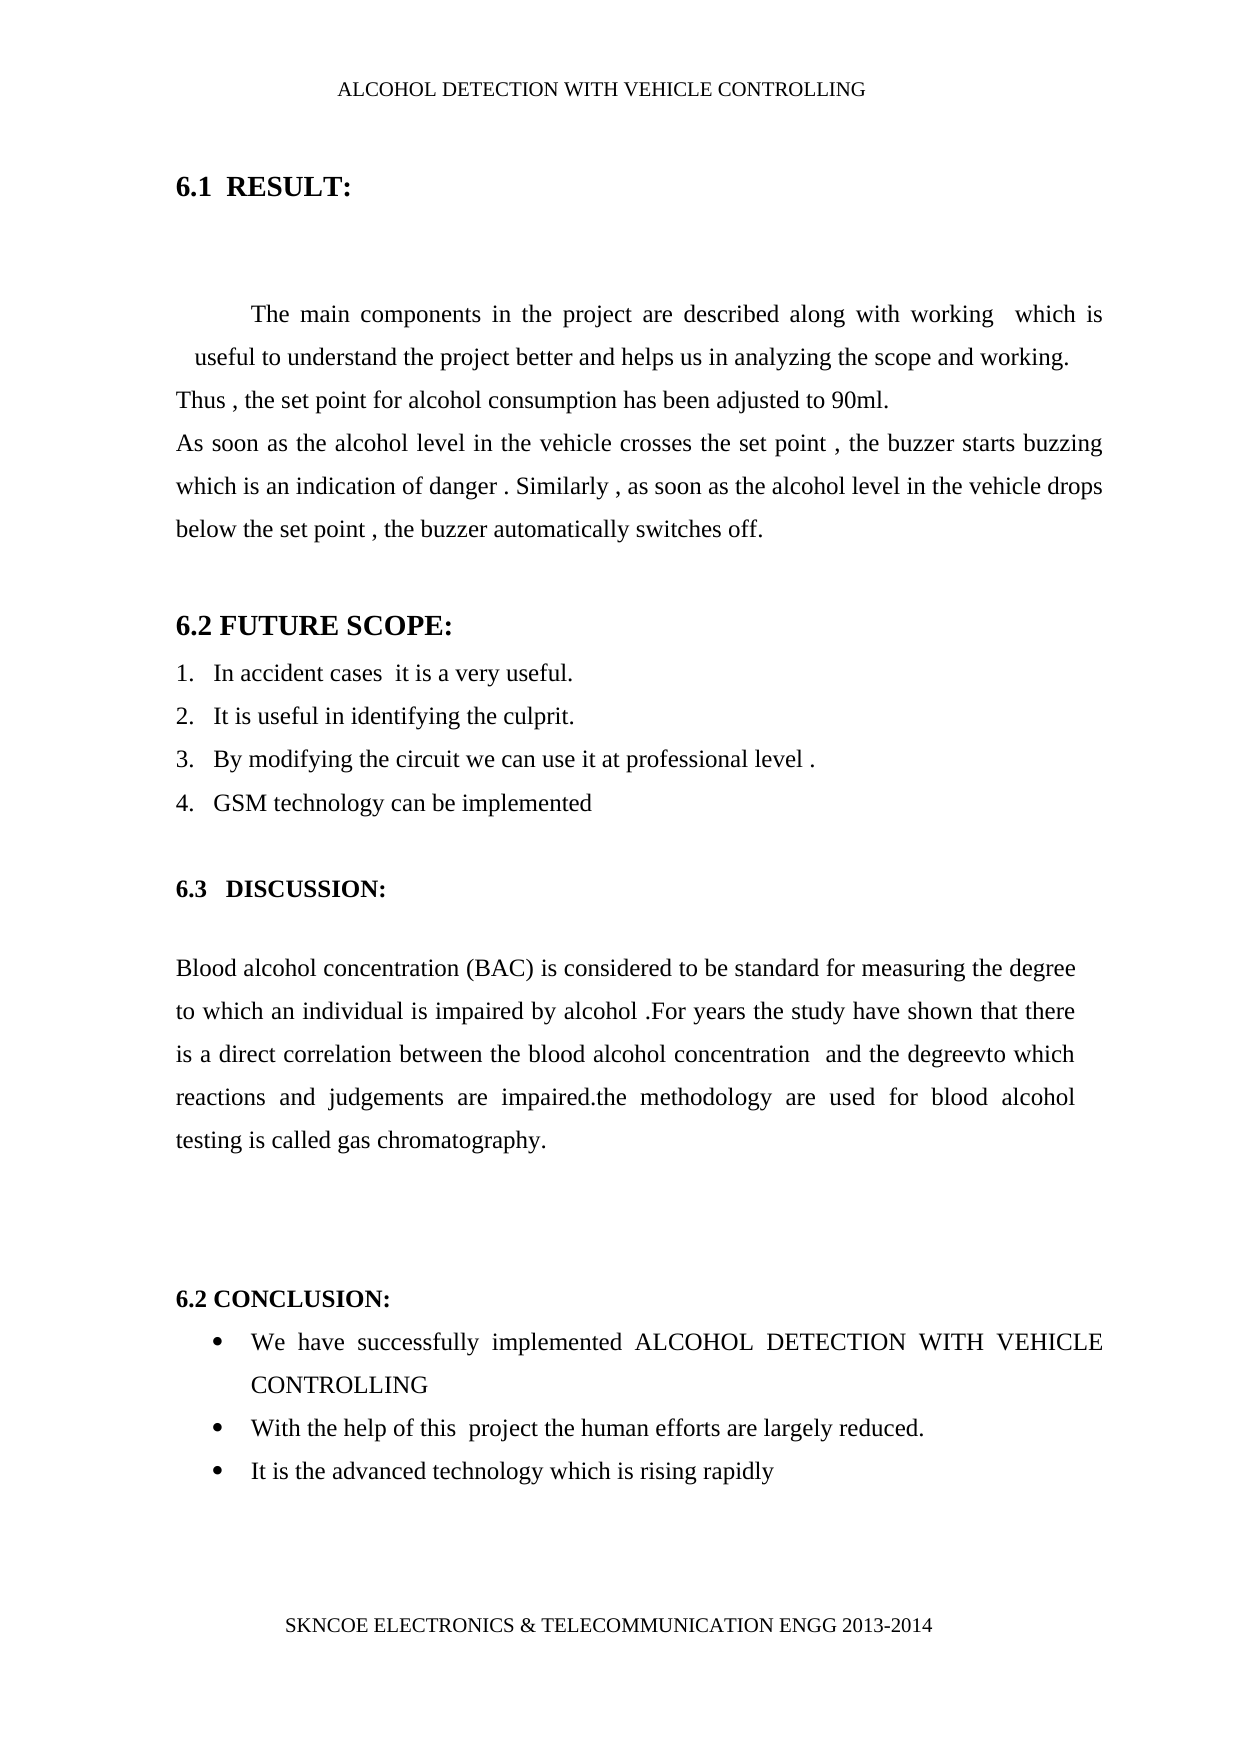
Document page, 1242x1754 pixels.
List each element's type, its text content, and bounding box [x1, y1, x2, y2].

list It is useful in identifying the culprit. [176, 701, 1104, 730]
text Blood alcohol concentration (BAC) is considered to be standard for measuring the degree to which an individual is impaired by alcohol .For years the study have shown that there is a direct correlation between the blood alcohol concentration and the degreevto which reactions and judgements are impaired.the methodology are used for blood alcohol testing is called gas chromatography. [176, 953, 1076, 1154]
list We have successfully implemented ALCOHOL DETECTION WITH VEHICLE CONTROLLING [213, 1327, 1104, 1399]
text Thus , the set point for alcohol consumption has been adjusted to 90ml. [176, 385, 1104, 414]
list By modifying the circuit we can use it at professional level . [176, 744, 1104, 773]
text The main components in the project are described along with working which is useful to understand the project better and helps us in analyzing the scope and working. [194, 299, 1104, 371]
text 6.1 RESULT: [176, 169, 1104, 203]
text 6.3 DISCUSSION: [176, 874, 651, 903]
list In accident cases it is a very useful. [176, 658, 1104, 687]
list With the help of this project the human efforts are largely reduced. [213, 1413, 1104, 1442]
text 6.2 CONCLUSION: [176, 1284, 1104, 1313]
list GSM technology can be implemented [176, 788, 944, 816]
text As soon as the alcohol level in the vehicle crosses the set point , the buzzer starts buzzing which is an indication of danger . Similarly , as soon as the alcohol level in the vehicle drops below the set point , the buzzer automatically switches off. [176, 428, 1104, 543]
list It is the advanced technology which is rising rapidly [213, 1456, 1104, 1485]
text 6.2 FUTURE SCOPE: [176, 608, 1104, 642]
